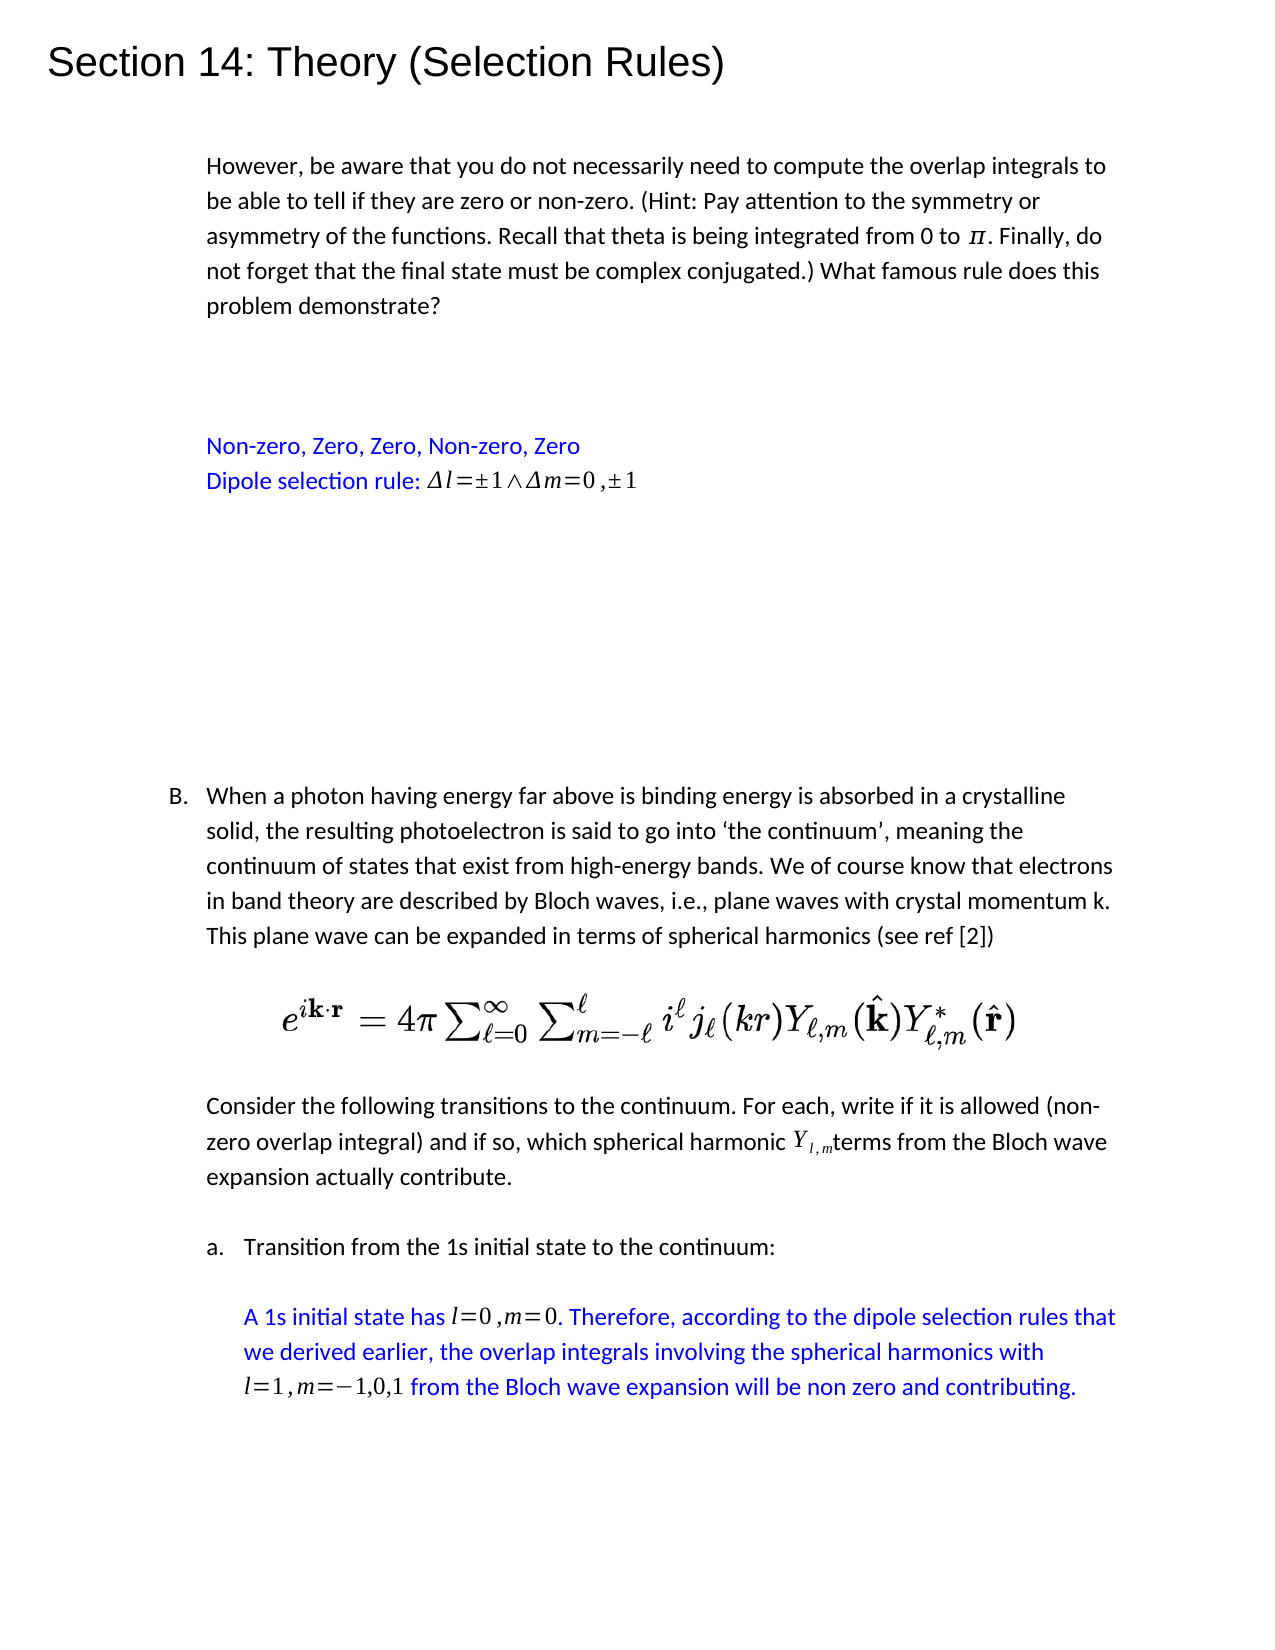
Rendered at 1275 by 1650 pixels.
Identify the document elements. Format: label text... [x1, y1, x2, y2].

picture [281, 990, 1018, 1052]
text Dipole selection rule: [206, 465, 1125, 496]
text However, be aware that you do not necessarily need to compute the overlap integrals to be able to tell if they are zero or non-zero. (Hint: Pay attention to the symmetry or asymmetry of the functions. Recall that theta is being integrated from 0 to 𝜋. Finally, do not forget that the final state must be complex conjugated.) What famous rule does this problem demonstrate? [206, 150, 1125, 321]
list Transition from the 1s initial state to the continuum: [206, 1231, 1125, 1262]
list When a photon having energy far above is binding energy is absorbed in a crystalline solid, the resulting photoelectron is said to go into ‘the continuum’, meaning the continuum of states that exist from high-energy bands. We of course know that electrons in band theory are described by Bloch waves, i.e., plane waves with crystal momentum k. This plane wave can be expanded in terms of spherical harmonics (see ref [2]) [169, 780, 1125, 951]
text A 1s initial state has . Therefore, according to the dipole selection rules that we derived earlier, the overlap integrals involving the spherical harmonics with from the Bloch wave expansion will be non zero and contributing. [244, 1301, 1125, 1402]
text Non-zero, Zero, Zero, Non-zero, Zero [206, 430, 1125, 461]
text Consider the following transitions to the continuum. For each, write if it is allowed (non-zero overlap integral) and if so, which spherical harmonic terms from the Bloch wave expansion actually contribute. [206, 1090, 1125, 1192]
